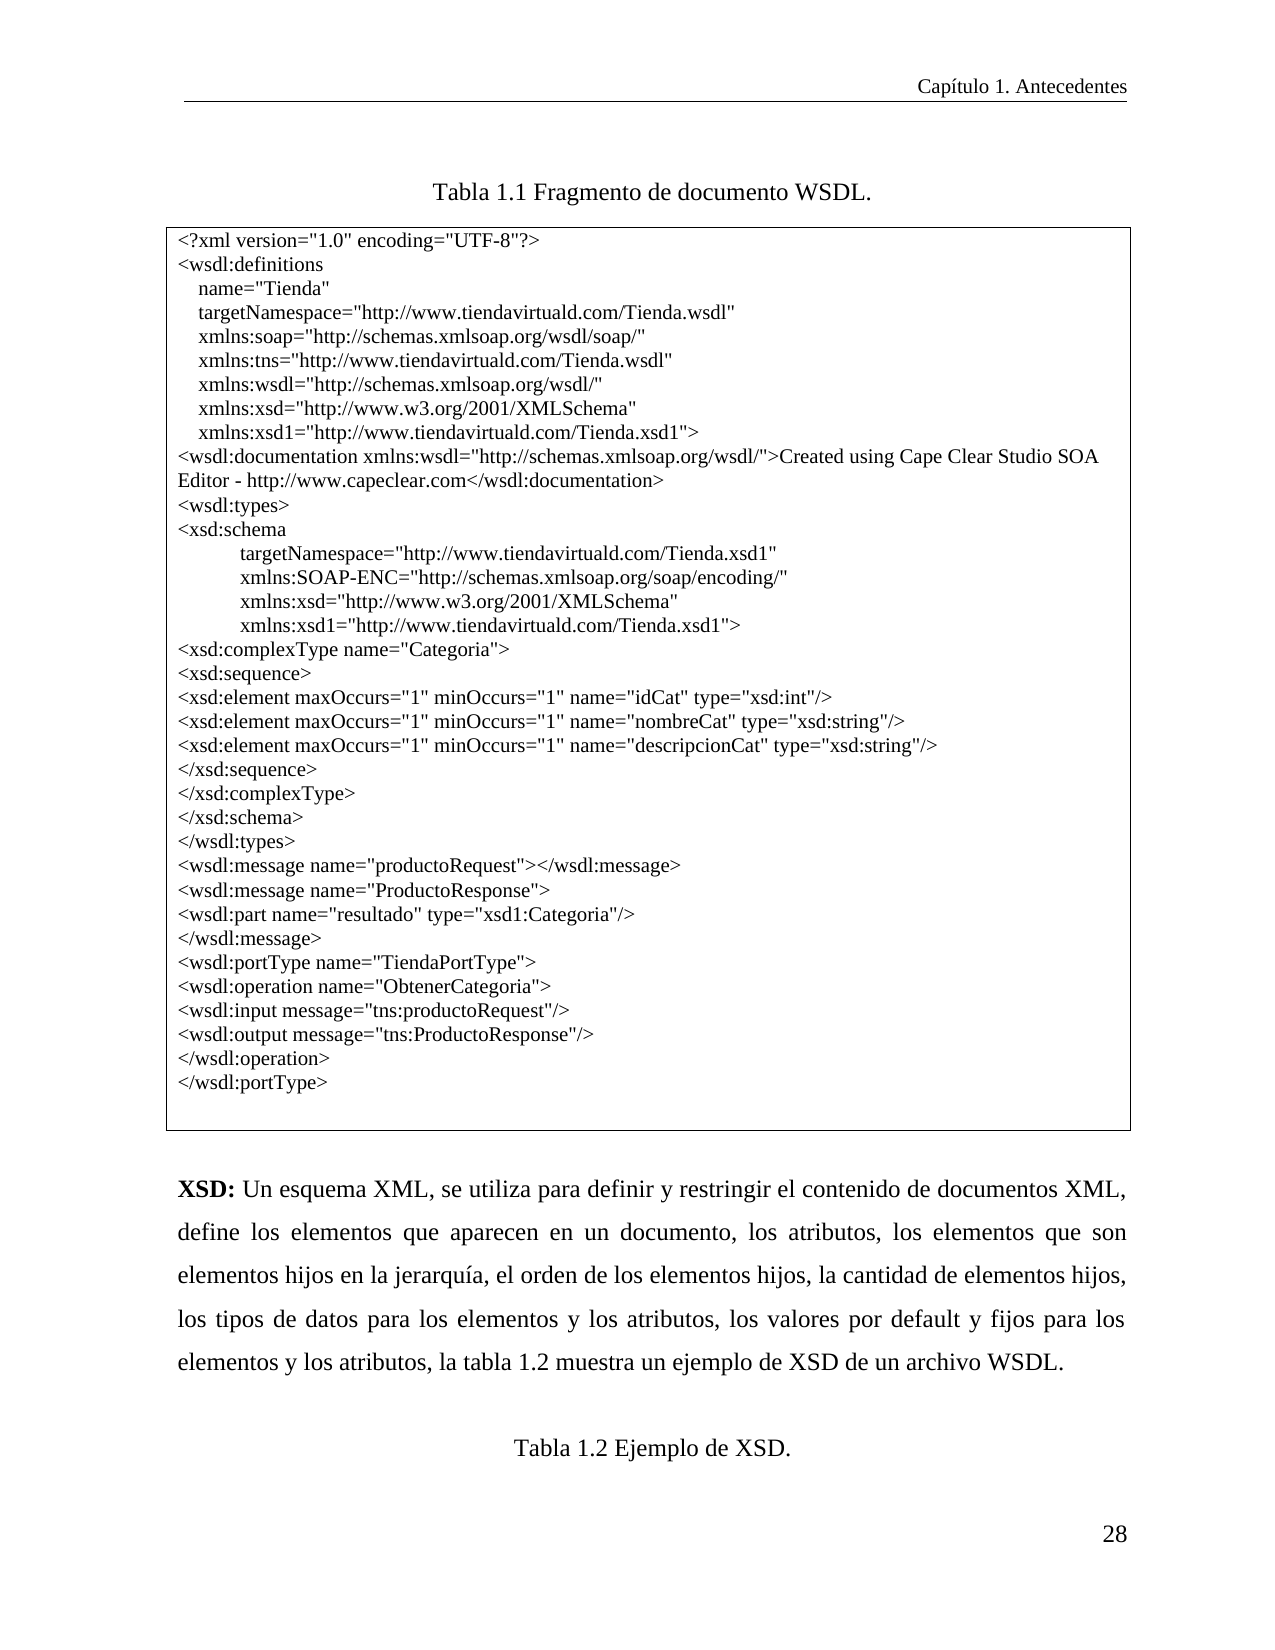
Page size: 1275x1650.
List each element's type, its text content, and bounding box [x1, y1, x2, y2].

text Tabla 1.1 Fragmento de documento WSDL. [177, 177, 1127, 206]
text Tabla 1.2 Ejemplo de XSD. [177, 1433, 1127, 1462]
table_header <?xml version="1.0" encoding="UTF-8"?> <wsdl:definitions name="Tienda" targetNamespace="http://www.tiendavirtuald.com/Tienda.wsdl" xmlns:soap="http://schemas.xmlsoap.org/wsdl/soap/" xmlns:tns="http://www.tiendavirtuald.com/Tienda.wsdl" xmlns:wsdl="http://schemas.xmlsoap.org/wsdl/" xmlns:xsd="http://www.w3.org/2001/XMLSchema" xmlns:xsd1="http://www.tiendavirtuald.com/Tienda.xsd1"> <wsdl:documentation xmlns:wsdl="http://schemas.xmlsoap.org/wsdl/">Created using Cape Clear Studio SOA Editor - http://www.capeclear.com</wsdl:documentation> <wsdl:types> <xsd:schema targetNamespace="http://www.tiendavirtuald.com/Tienda.xsd1" xmlns:SOAP-ENC="http://schemas.xmlsoap.org/soap/encoding/" xmlns:xsd="http://www.w3.org/2001/XMLSchema" xmlns:xsd1="http://www.tiendavirtuald.com/Tienda.xsd1"> <xsd:complexType name="Categoria"> <xsd:sequence> <xsd:element maxOccurs="1" minOccurs="1" name="idCat" type="xsd:int"/> <xsd:element maxOccurs="1" minOccurs="1" name="nombreCat" type="xsd:string"/> <xsd:element maxOccurs="1" minOccurs="1" name="descripcionCat" type="xsd:string"/> </xsd:sequence> </xsd:complexType> </xsd:schema> </wsdl:types> <wsdl:message name="productoRequest"></wsdl:message> <wsdl:message name="ProductoResponse"> <wsdl:part name="resultado" type="xsd1:Categoria"/> </wsdl:message> <wsdl:portType name="TiendaPortType"> <wsdl:operation name="ObtenerCategoria"> <wsdl:input message="tns:productoRequest"/> <wsdl:output message="tns:ProductoResponse"/> </wsdl:operation> </wsdl:portType> [167, 228, 1130, 1130]
text XSD: Un esquema XML, se utiliza para definir y restringir el contenido de documentos XML, define los elementos que aparecen en un documento, los atributos, los elementos que son elementos hijos en la jerarquía, el orden de los elementos hijos, la cantidad de elementos hijos, los tipos de datos para los elementos y los atributos, los valores por default y fijos para los elementos y los atributos, la tabla 1.2 muestra un ejemplo de XSD de un archivo WSDL. [177, 1174, 1127, 1376]
